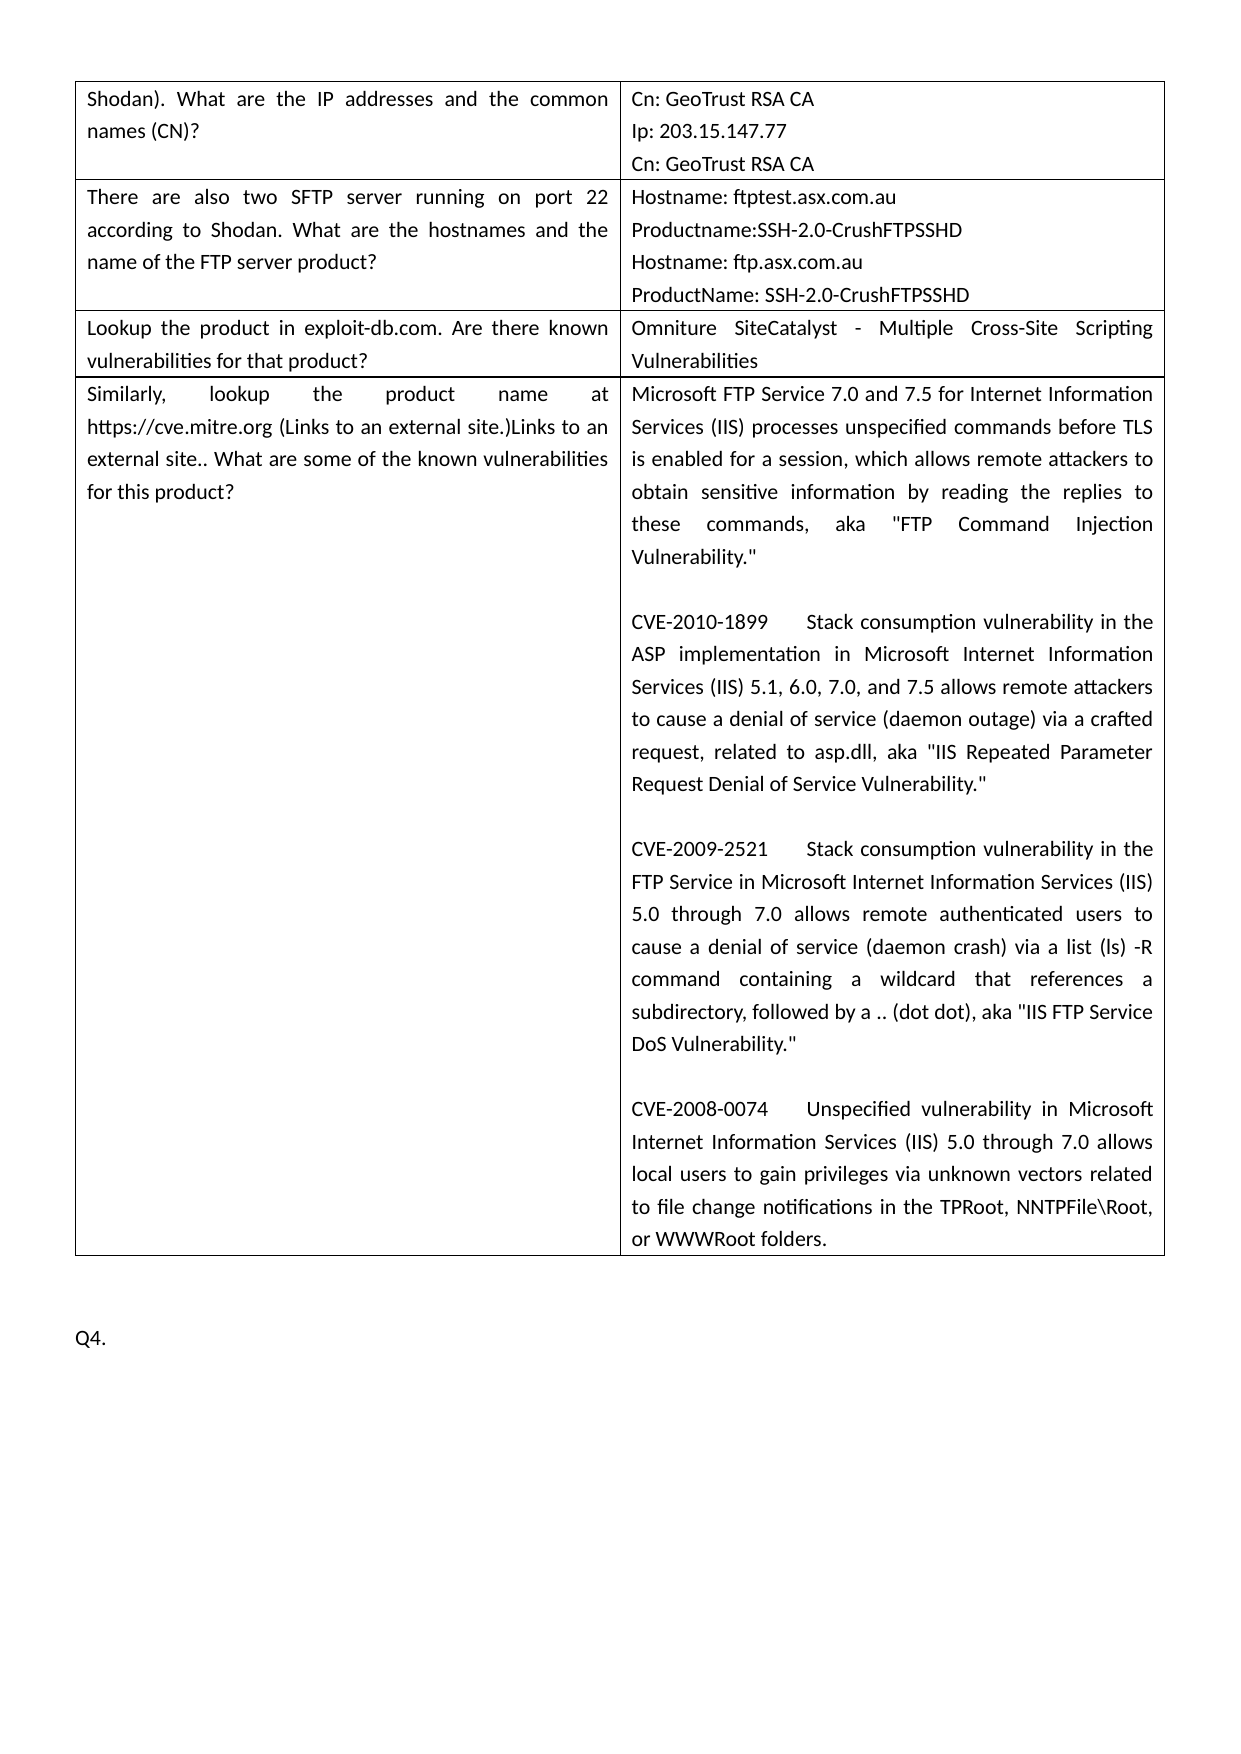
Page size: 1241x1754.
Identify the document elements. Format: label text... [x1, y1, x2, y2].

table_cell Microsoft FTP Service 7.0 and 7.5 for Internet Information Services (IIS) processes unspecified commands before TLS is enabled for a session, which allows remote attackers to obtain sensitive information by reading the replies to these commands, aka "FTP Command Injection Vulnerability." CVE-2010-1899 Stack consumption vulnerability in the ASP implementation in Microsoft Internet Information Services (IIS) 5.1, 6.0, 7.0, and 7.5 allows remote attackers to cause a denial of service (daemon outage) via a crafted request, related to asp.dll, aka "IIS Repeated Parameter Request Denial of Service Vulnerability." CVE-2009-2521 Stack consumption vulnerability in the FTP Service in Microsoft Internet Information Services (IIS) 5.0 through 7.0 allows remote authenticated users to cause a denial of service (daemon crash) via a list (ls) -R command containing a wildcard that references a subdirectory, followed by a .. (dot dot), aka "IIS FTP Service DoS Vulnerability." CVE-2008-0074 Unspecified vulnerability in Microsoft Internet Information Services (IIS) 5.0 through 7.0 allows local users to gain privileges via unknown vectors related to file change notifications in the TPRoot, NNTPFile\Root, or WWWRoot folders. [621, 378, 1164, 1255]
table_cell Lookup the product in exploit-db.com. Are there known vulnerabilities for that product? [76, 311, 620, 376]
text Q4. [75, 1321, 1165, 1353]
table_cell There are also two SFTP server running on port 22 according to Shodan. What are the hostnames and the name of the FTP server product? [76, 180, 620, 310]
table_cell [621, 82, 1164, 179]
table_cell Omniture SiteCatalyst - Multiple Cross-Site Scripting Vulnerabilities [621, 311, 1164, 376]
table_cell Hostname: ftptest.asx.com.au Productname:SSH-2.0-CrushFTPSSHD Hostname: ftp.asx.com.au ProductName: SSH-2.0-CrushFTPSSHD [621, 180, 1164, 310]
table_cell Similarly, lookup the product name at https://cve.mitre.org (Links to an external site.)Links to an external site.. What are some of the known vulnerabilities for this product? [76, 378, 620, 1255]
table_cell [76, 82, 620, 179]
